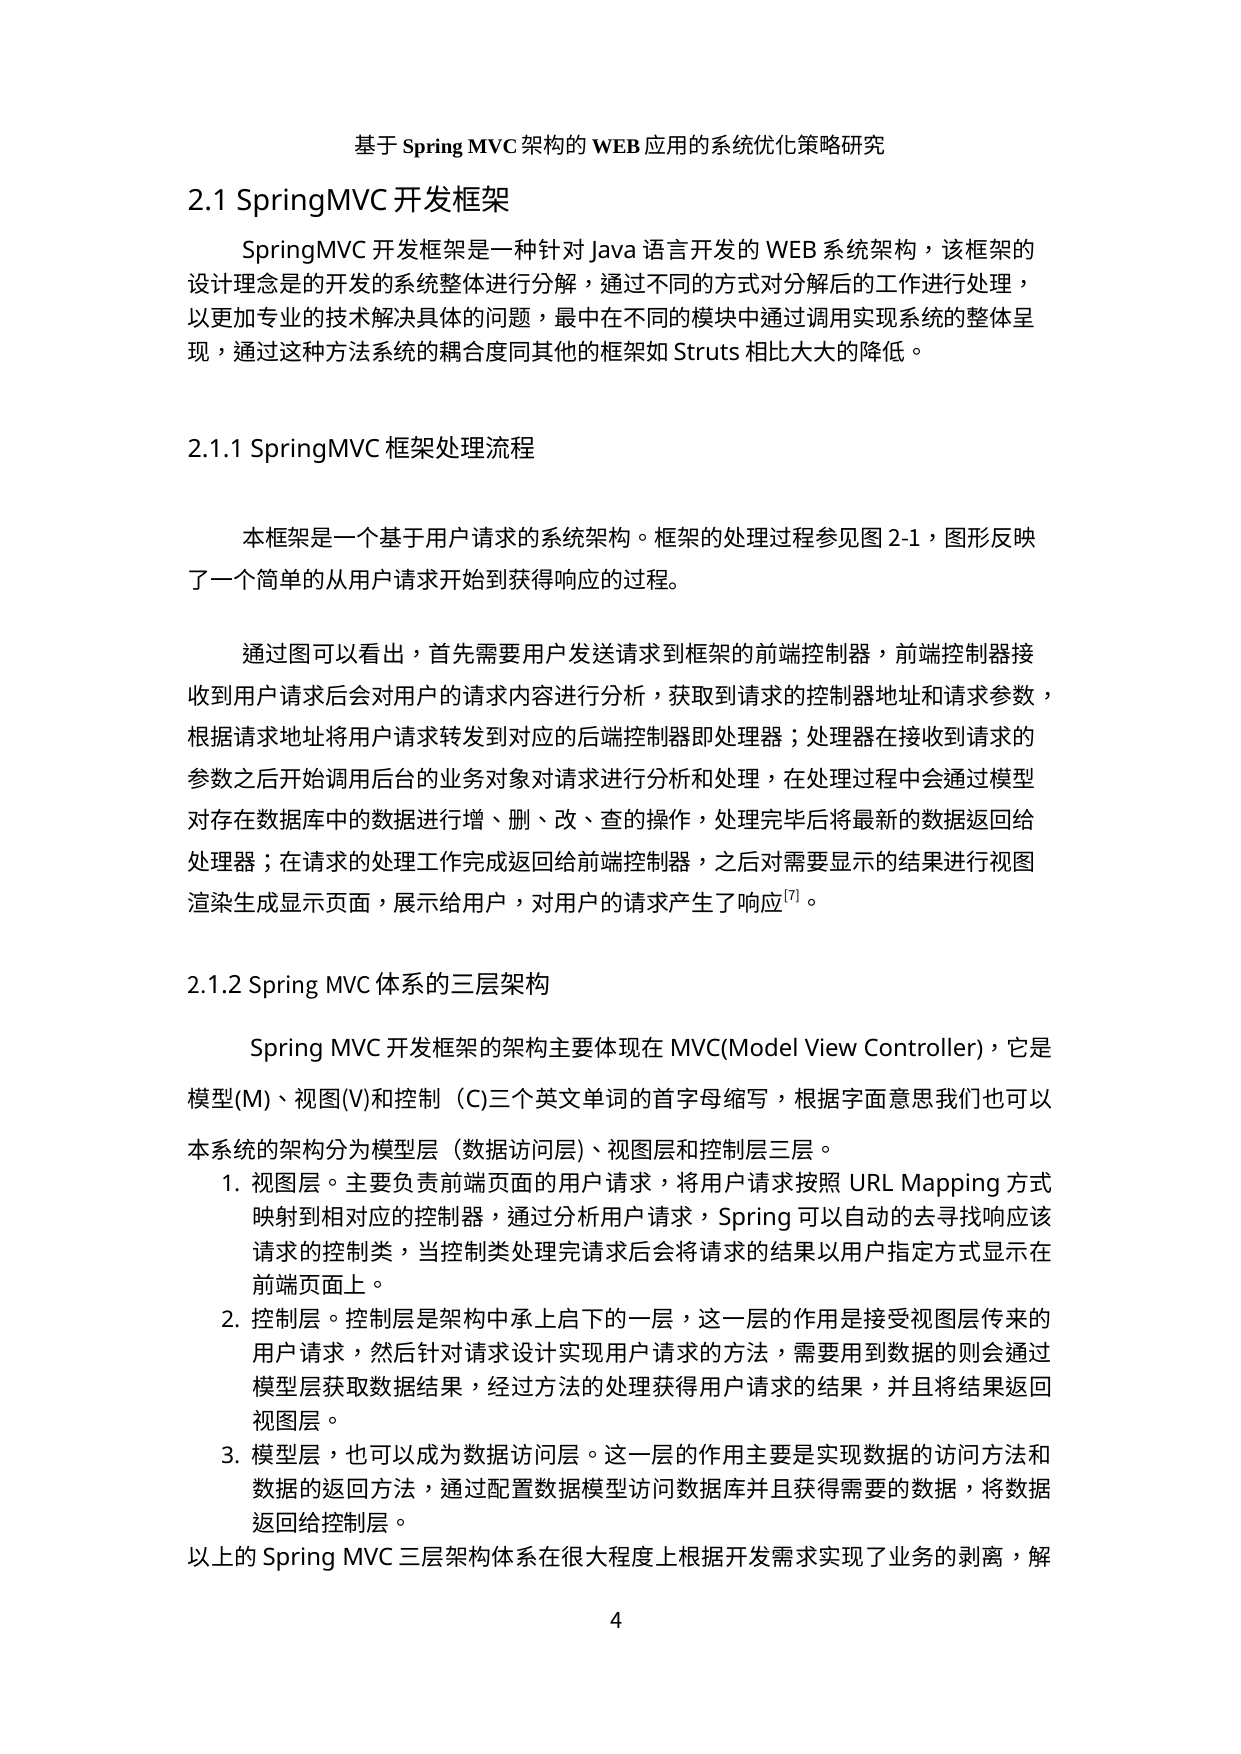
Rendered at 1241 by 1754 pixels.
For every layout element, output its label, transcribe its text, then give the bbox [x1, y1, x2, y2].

list 控制层。控制层是架构中承上启下的一层，这一层的作用是接受视图层传来的用户请求，然后针对请求设计实现用户请求的方法，需要用到数据的则会通过模型层获取数据结果，经过方法的处理获得用户请求的结果，并且将结果返回视图层。 [221, 1301, 1053, 1437]
text SpringMVC开发框架是一种针对Java语言开发的WEB系统架构，该框架的设计理念是的开发的系统整体进行分解，通过不同的方式对分解后的工作进行处理，以更加专业的技术解决具体的问题，最中在不同的模块中通过调用实现系统的整体呈现，通过这种方法系统的耦合度同其他的框架如Struts相比大大的降低。 [187, 232, 1036, 368]
text 2.1.2 Spring MVC体系的三层架构 [187, 949, 1053, 1017]
text Spring MVC开发框架的架构主要体现在MVC(Model View Controller)，它是模型(M)、视图(V)和控制（C)三个英文单词的首字母缩写，根据字面意思我们也可以本系统的架构分为模型层（数据访问层)、视图层和控制层三层。 [187, 1029, 1053, 1165]
list 模型层，也可以成为数据访问层。这一层的作用主要是实现数据的访问方法和数据的返回方法，通过配置数据模型访问数据库并且获得需要的数据，将数据返回给控制层。 [221, 1437, 1053, 1539]
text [187, 1539, 1053, 1573]
text 2.1.1 SpringMVC框架处理流程 [187, 413, 1053, 481]
text 通过图可以看出，首先需要用户发送请求到框架的前端控制器，前端控制器接收到用户请求后会对用户的请求内容进行分析，获取到请求的控制器地址和请求参数，根据请求地址将用户请求转发到对应的后端控制器即处理器；处理器在接收到请求的参数之后开始调用后台的业务对象对请求进行分析和处理，在处理过程中会通过模型对存在数据库中的数据进行增、删、改、查的操作，处理完毕后将最新的数据返回给处理器；在请求的处理工作完成返回给前端控制器，之后对需要显示的结果进行视图渲染生成显示页面，展示给用户，对用户的请求产生了响应[7]。 [187, 629, 1036, 920]
text 2.1 SpringMVC开发框架 [187, 164, 1053, 232]
list 视图层。主要负责前端页面的用户请求，将用户请求按照URL Mapping方式映射到相对应的控制器，通过分析用户请求，Spring可以自动的去寻找响应该请求的控制类，当控制类处理完请求后会将请求的结果以用户指定方式显示在前端页面上。 [221, 1165, 1053, 1301]
text 本框架是一个基于用户请求的系统架构。框架的处理过程参见图2-1，图形反映了⼀个简单的从⽤户请求开始到获得响应的过程。 [187, 514, 1036, 597]
